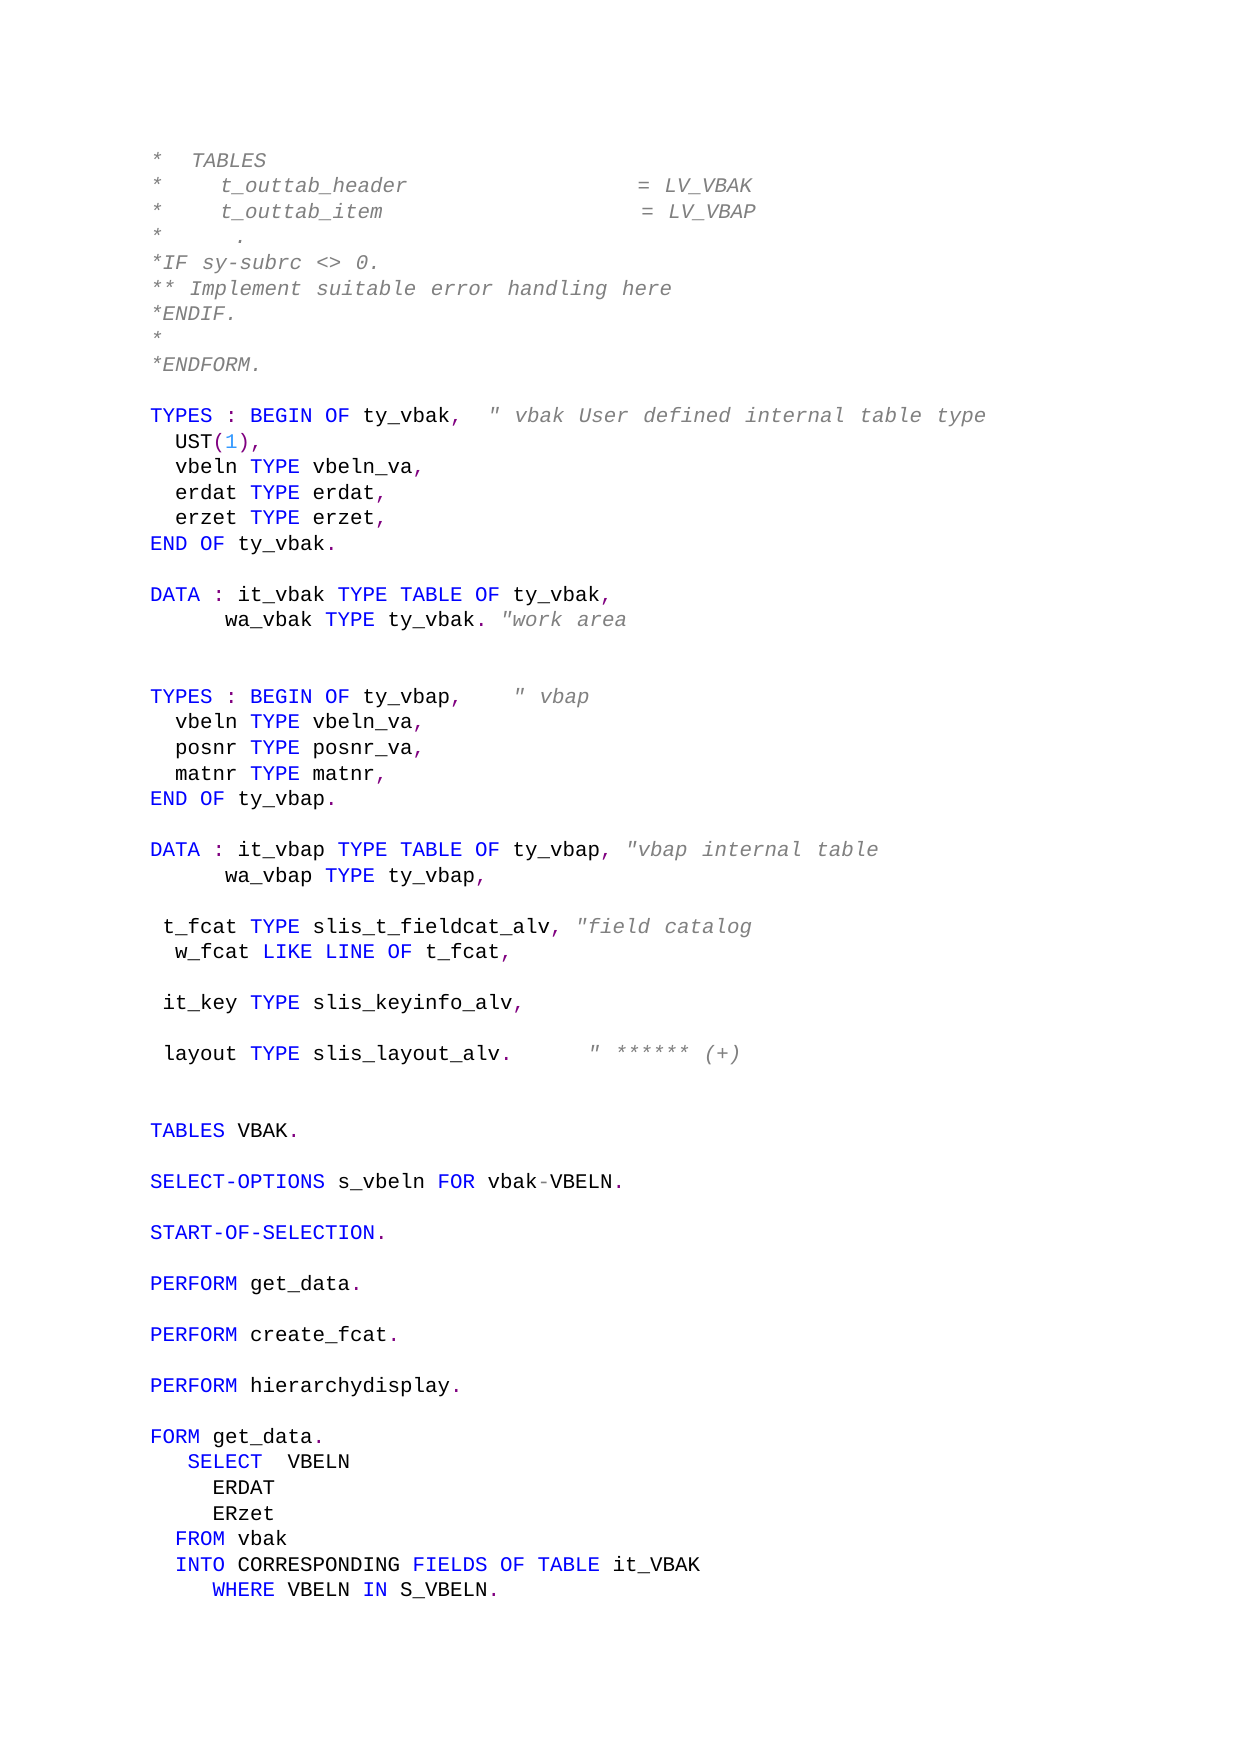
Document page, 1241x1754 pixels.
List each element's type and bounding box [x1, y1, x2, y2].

text [150, 150, 1090, 1603]
